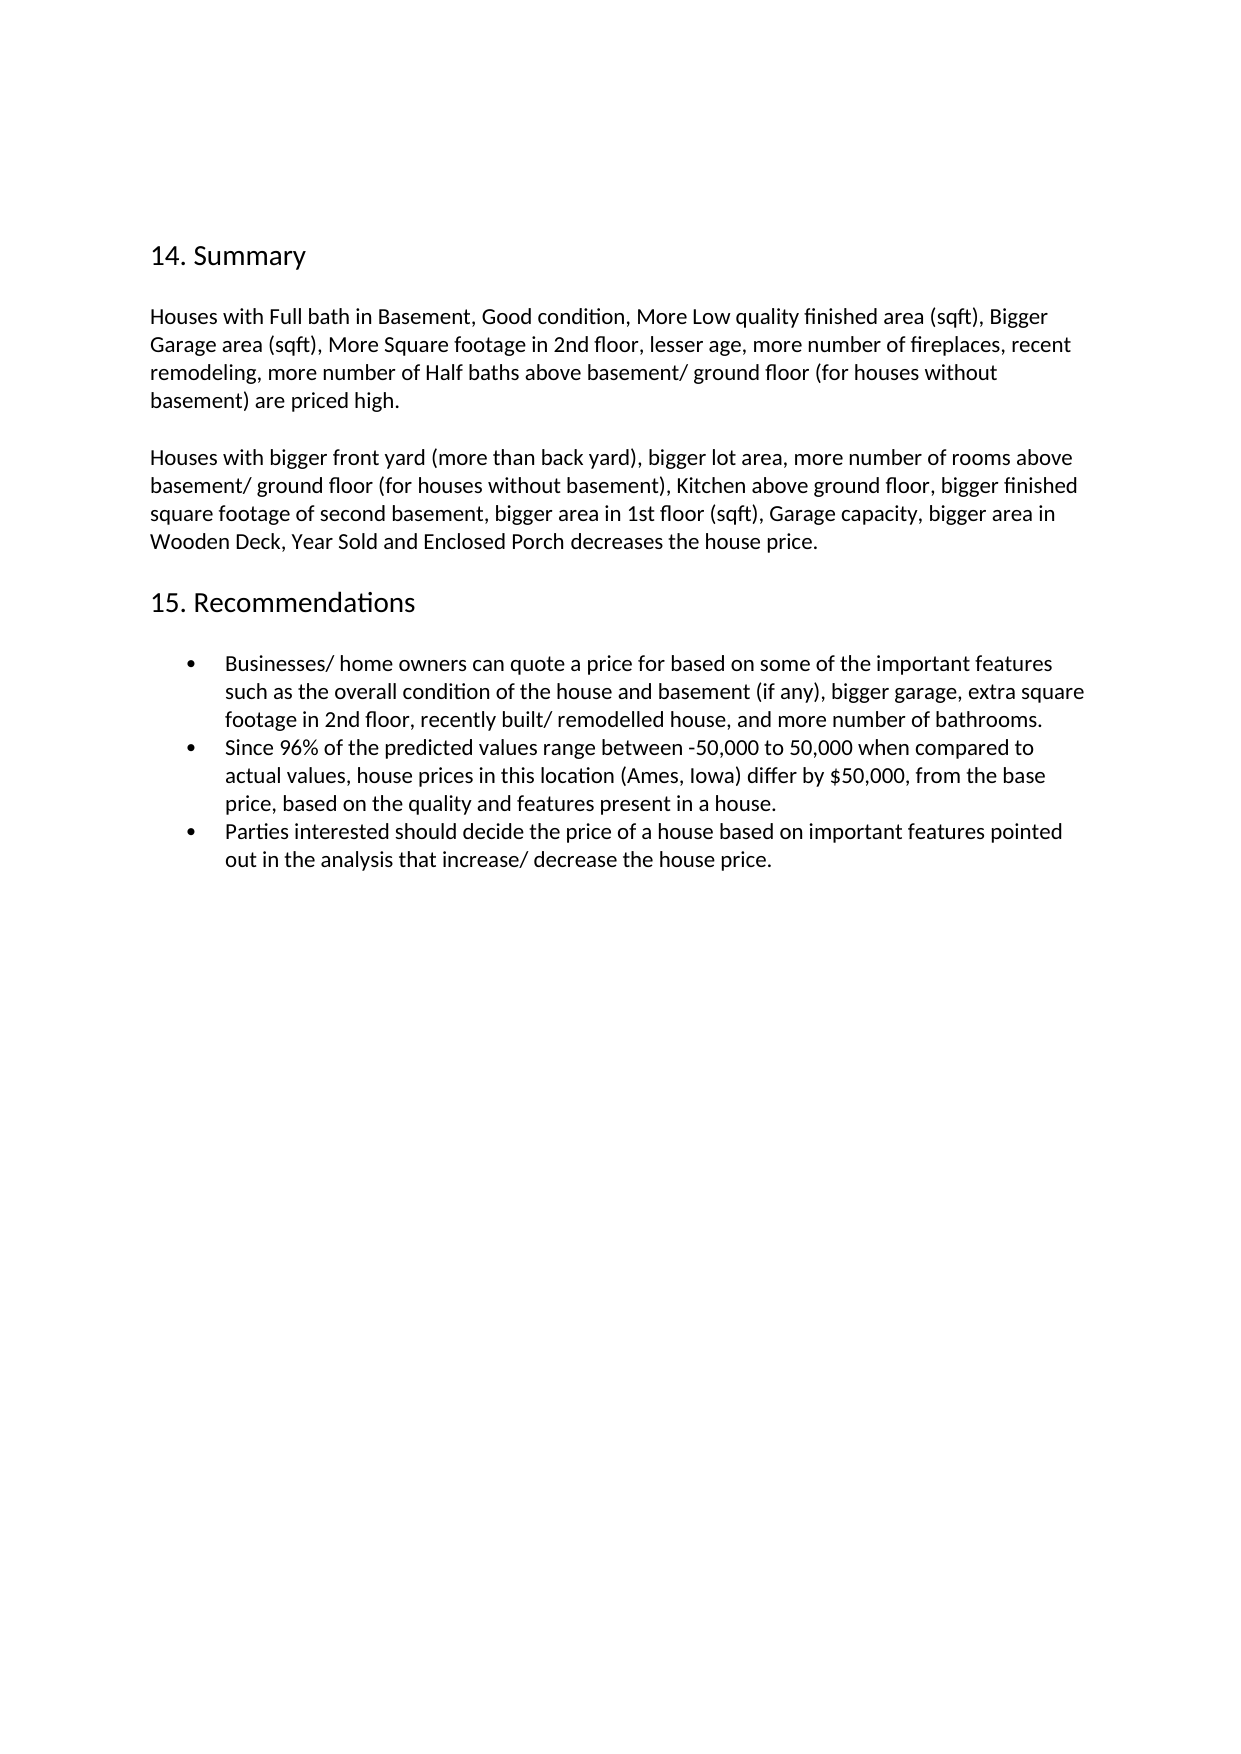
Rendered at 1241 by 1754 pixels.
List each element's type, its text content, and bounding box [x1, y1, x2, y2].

list Parties interested should decide the price of a house based on important features pointed out in the analysis that increase/ decrease the house price. [187, 817, 1090, 873]
list Businesses/ home owners can quote a price for based on some of the important features such as the overall condition of the house and basement (if any), bigger garage, extra square footage in 2nd floor, recently built/ remodelled house, and more number of bathrooms. [187, 649, 1090, 733]
text 15. Recommendations [150, 584, 1090, 620]
list Since 96% of the predicted values range between -50,000 to 50,000 when compared to actual values, house prices in this location (Ames, Iowa) differ by $50,000, from the base price, based on the quality and features present in a house. [187, 733, 1090, 817]
text Houses with bigger front yard (more than back yard), bigger lot area, more number of rooms above basement/ ground floor (for houses without basement), Kitchen above ground floor, bigger finished square footage of second basement, bigger area in 1st floor (sqft), Garage capacity, bigger area in Wooden Deck, Year Sold and Enclosed Porch decreases the house price. [150, 443, 1090, 555]
text Houses with Full bath in Basement, Good condition, More Low quality finished area (sqft), Bigger Garage area (sqft), More Square footage in 2nd floor, lesser age, more number of fireplaces, recent remodeling, more number of Half baths above basement/ ground floor (for houses without basement) are priced high. [150, 302, 1090, 414]
text 14. Summary [150, 237, 1090, 273]
